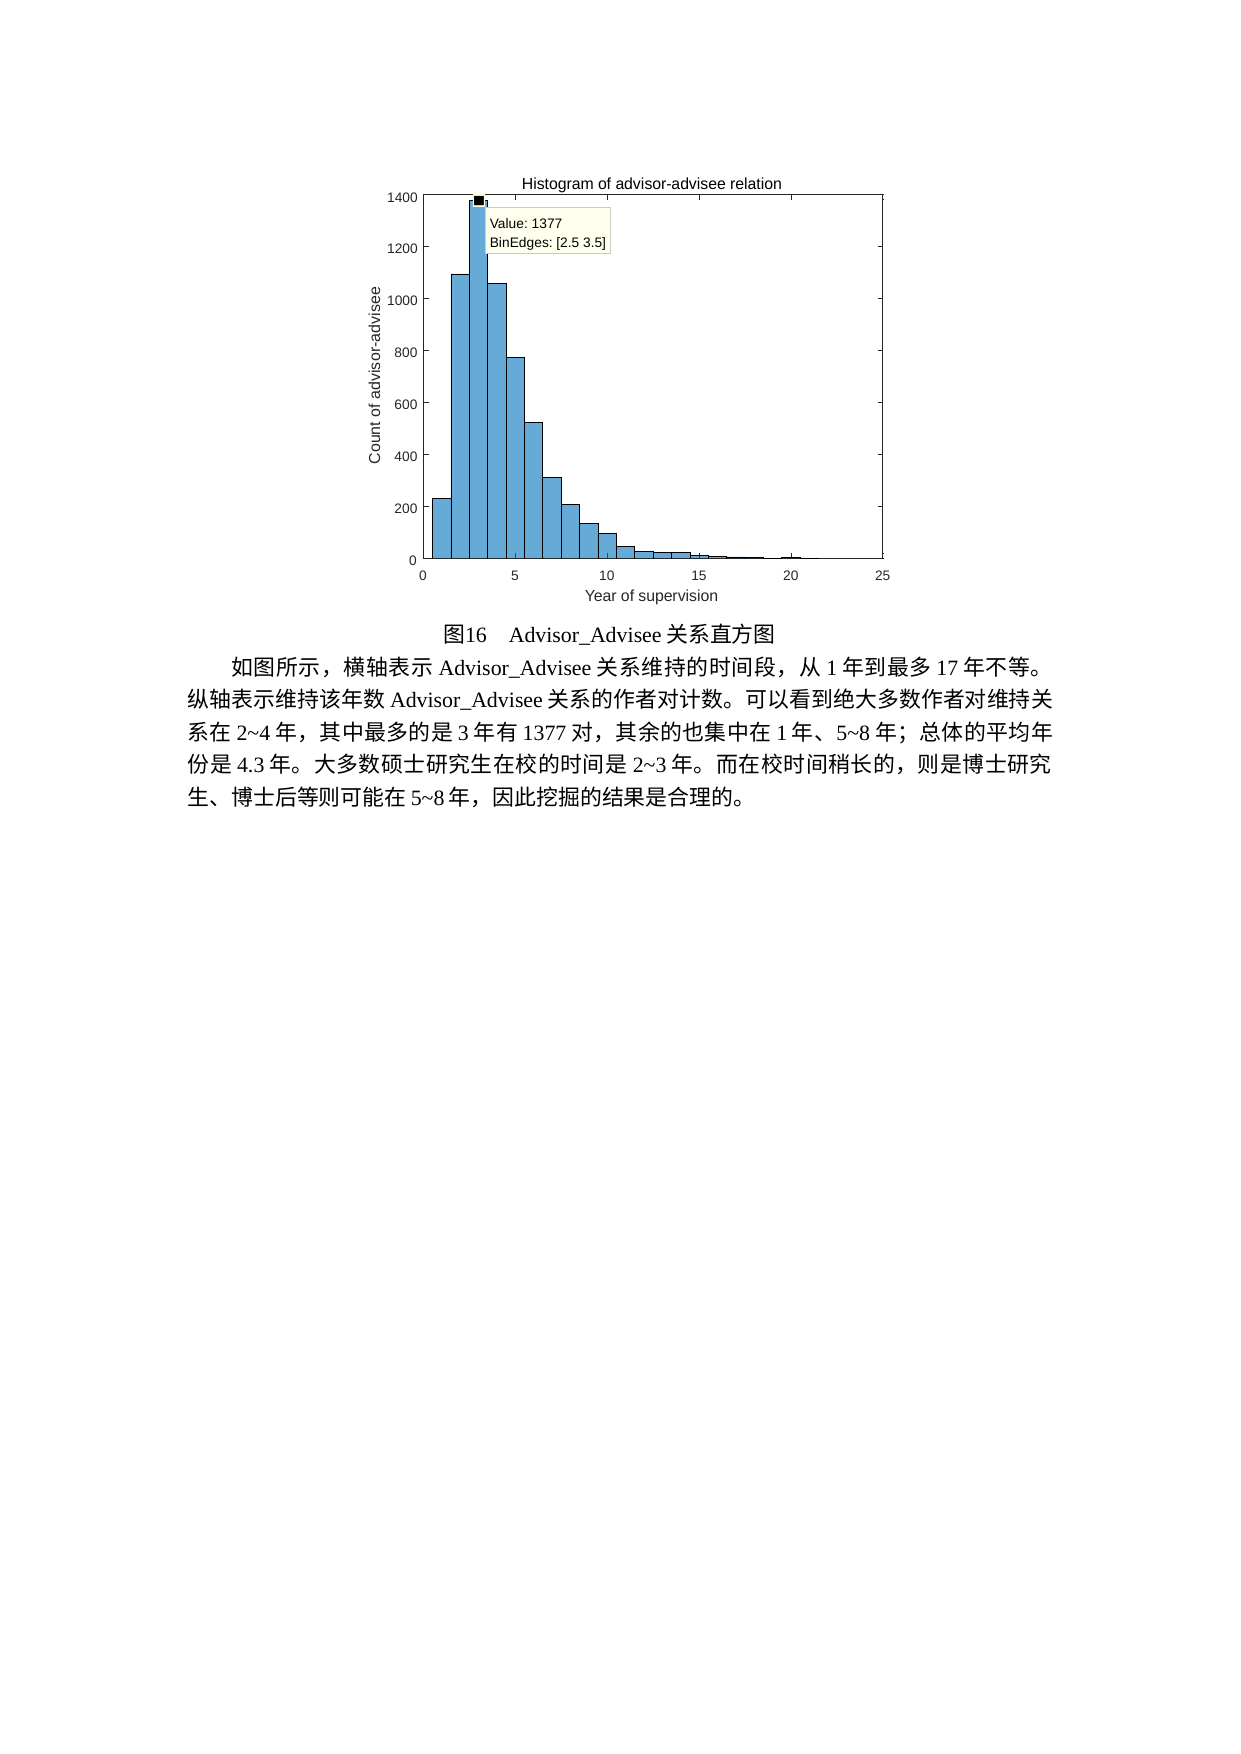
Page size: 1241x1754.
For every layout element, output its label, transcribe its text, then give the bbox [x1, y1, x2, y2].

text 如图所示，横轴表示Advisor_Advisee关系维持的时间段，从1年到最多17年不等。纵轴表示维持该年数Advisor_Advisee关系的作者对计数。可以看到绝大多数作者对维持关系在2~4年，其中最多的是3年有1377对，其余的也集中在1年、5~8年；总体的平均年份是4.3年。大多数硕士研究生在校的时间是2~3年。而在校时间稍长的，则是博士研究生、博士后等则可能在5~8年，因此挖掘的结果是合理的。 [187, 649, 1053, 812]
list Advisor_Advisee关系直方图 [187, 617, 1053, 649]
